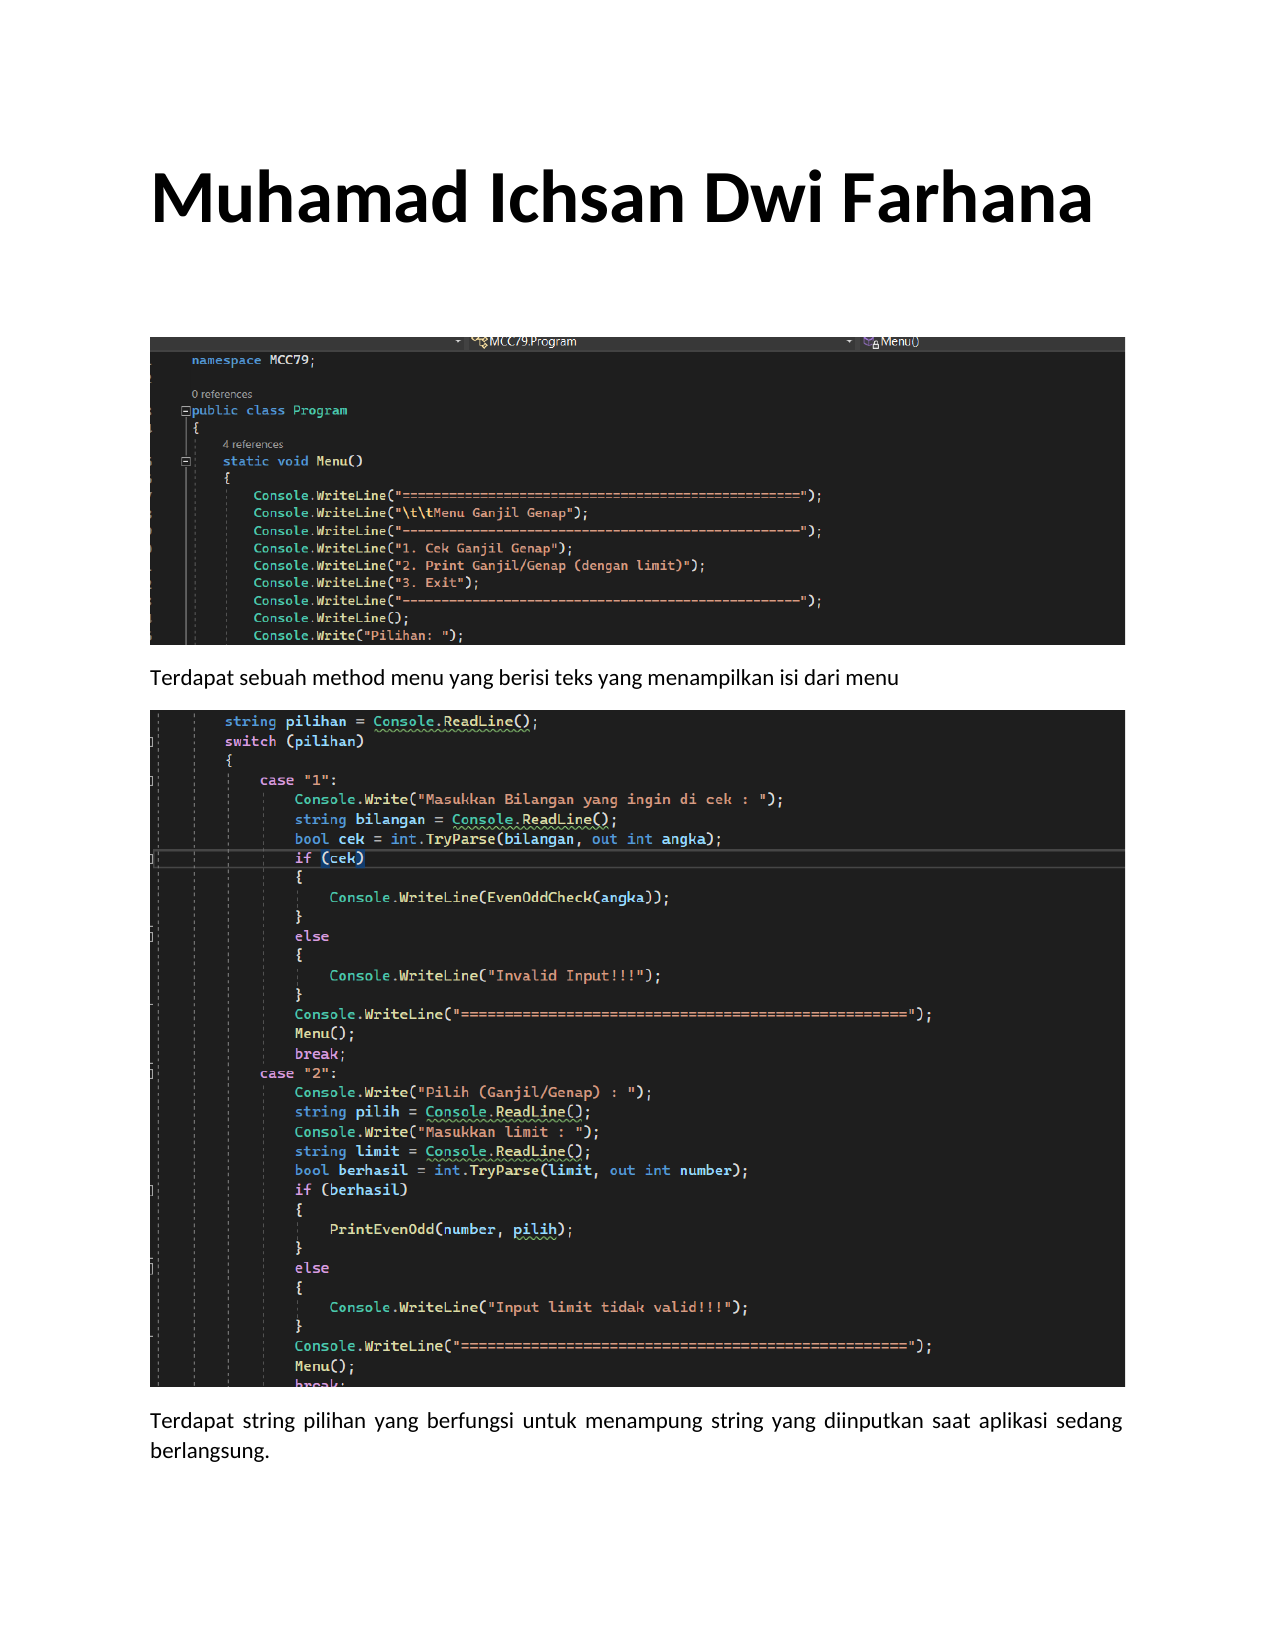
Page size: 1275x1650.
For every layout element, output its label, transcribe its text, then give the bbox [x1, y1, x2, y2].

picture [150, 710, 1125, 1387]
text Terdapat string pilihan yang berfungsi untuk menampung string yang diinputkan saat aplikasi sedang berlangsung. [150, 1406, 1125, 1464]
picture [150, 337, 1125, 645]
text Terdapat sebuah method menu yang berisi teks yang menampilkan isi dari menu [150, 663, 1125, 691]
text Muhamad Ichsan Dwi Farhana [150, 150, 1125, 242]
